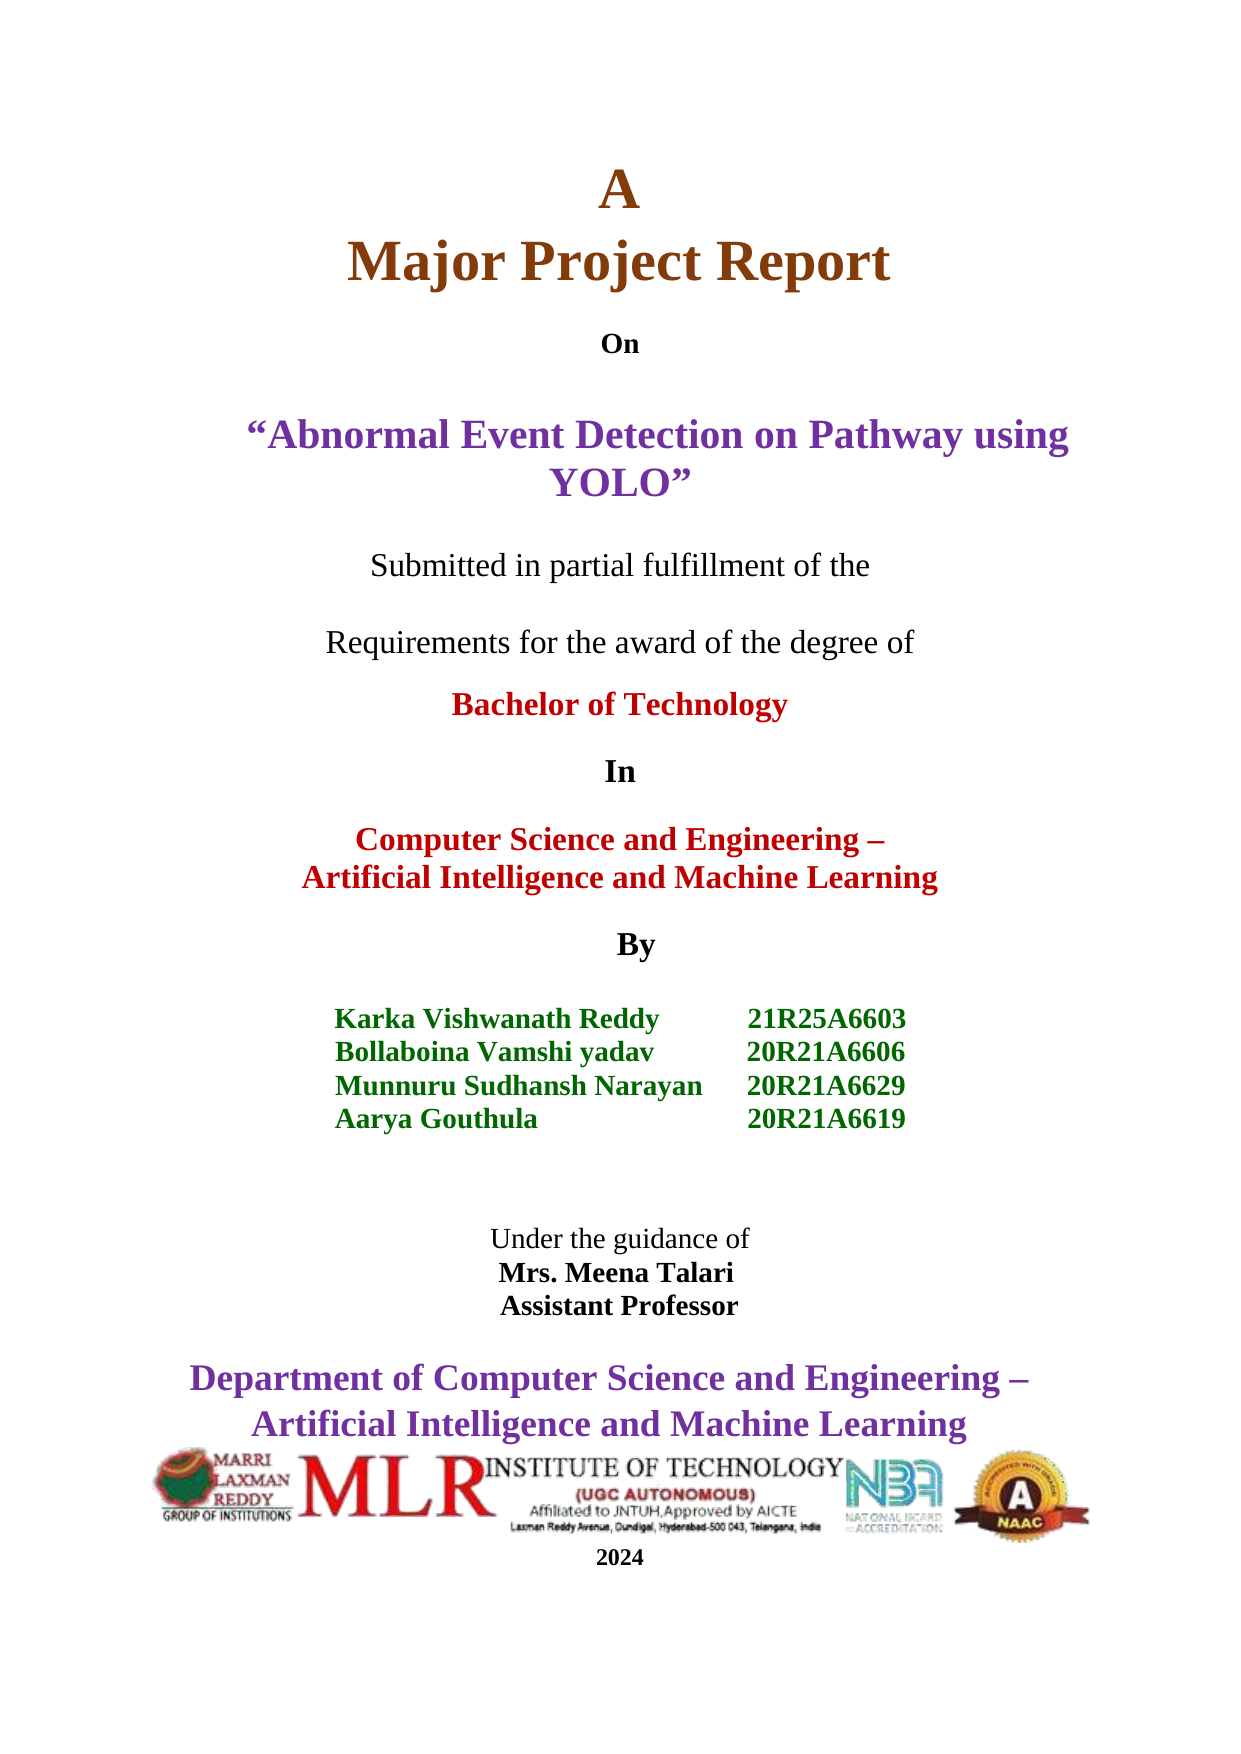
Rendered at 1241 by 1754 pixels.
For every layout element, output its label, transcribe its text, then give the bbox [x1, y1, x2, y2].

text 2024 [150, 1543, 1089, 1570]
text Major Project Report [281, 226, 957, 293]
text Artificial Intelligence and Machine Learning [151, 1401, 1067, 1444]
text Aarya Gouthula 20R21A6619 [150, 1101, 1090, 1135]
text Submitted in partial fulfillment of the [150, 546, 1090, 584]
text Assistant Professor [281, 1288, 957, 1322]
picture [150, 1447, 1090, 1543]
text Department of Computer Science and Engineering – [151, 1356, 1067, 1399]
text A [281, 154, 957, 221]
text “Abnormal Event Detection on Pathway using YOLO” [150, 410, 1090, 506]
text By [525, 924, 1089, 962]
text In [150, 752, 1089, 790]
text Artificial Intelligence and Machine Learning [150, 857, 1089, 895]
text Bachelor of Technology [150, 684, 1089, 723]
text Under the guidance of [150, 1221, 1089, 1255]
text Computer Science and Engineering – [150, 819, 1089, 857]
text Karka Vishwanath Reddy 21R25A6603 [150, 1001, 1090, 1034]
text Requirements for the award of the degree of [150, 622, 1090, 661]
text Bollaboina Vamshi yadav 20R21A6606 [150, 1034, 1090, 1068]
text Munnuru Sudhansh Narayan 20R21A6629 [150, 1068, 1090, 1101]
text On [150, 326, 1089, 360]
text Mrs. Meena Talari [150, 1255, 1089, 1288]
